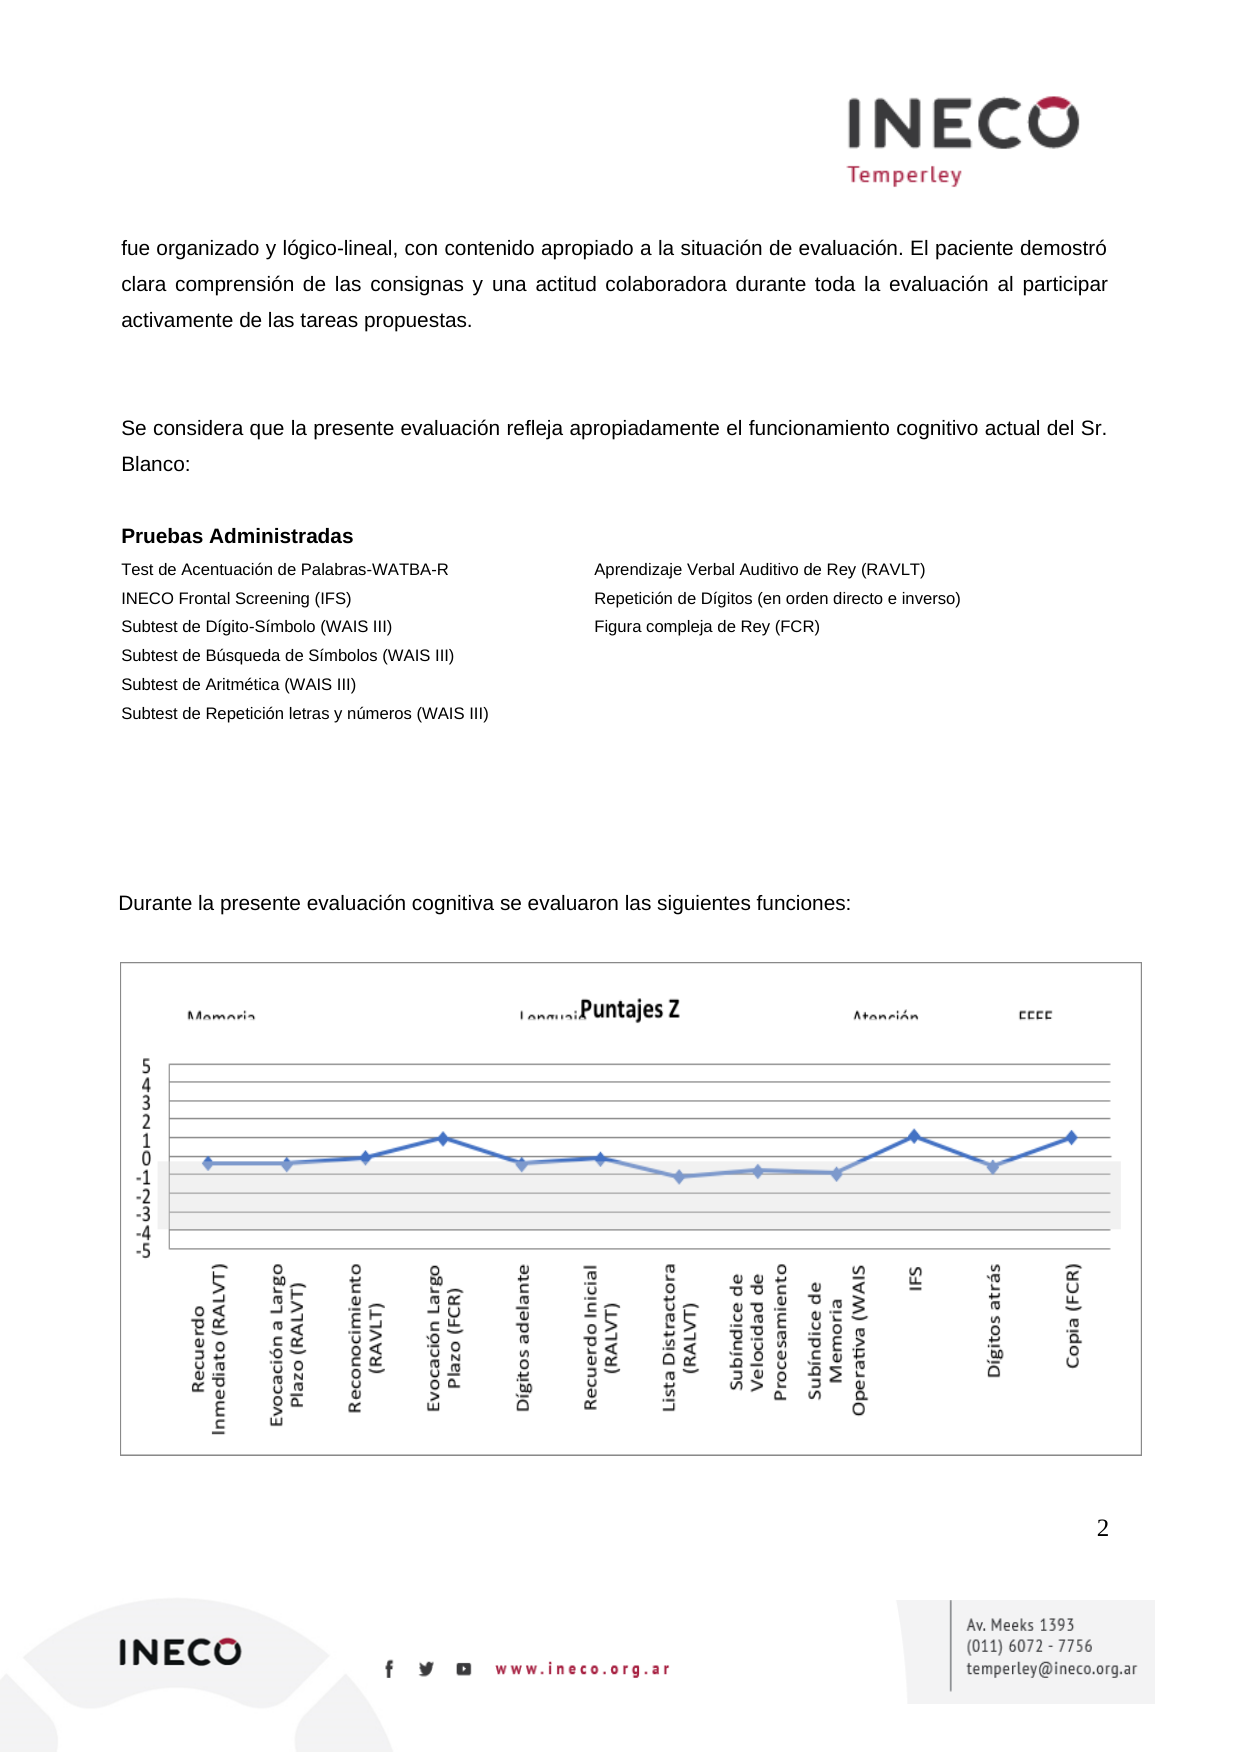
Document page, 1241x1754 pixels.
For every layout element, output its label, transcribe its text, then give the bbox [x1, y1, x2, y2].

table_header Test de Acentuación de Palabras-WATBA-R INECO Frontal Screening (IFS) Subtest de Dígito-Símbolo (WAIS III) Subtest de Búsqueda de Símbolos (WAIS III) Subtest de Aritmética (WAIS III) Subtest de Repetición letras y números (WAIS III) [110, 560, 583, 790]
picture [120, 962, 1142, 1456]
text Durante la presente evaluación cognitiva se evaluaron las siguientes funciones: [118, 890, 1109, 914]
picture [0, 1581, 1155, 1752]
text Se considera que la presente evaluación refleja apropiadamente el funcionamiento cognitivo actual del Sr. Blanco: [121, 416, 1109, 476]
picture [795, 73, 1153, 214]
table_header Aprendizaje Verbal Auditivo de Rey (RAVLT) Repetición de Dígitos (en orden directo e inverso) Figura compleja de Rey (FCR) [583, 560, 1056, 790]
text Pruebas Administradas [121, 524, 1109, 548]
